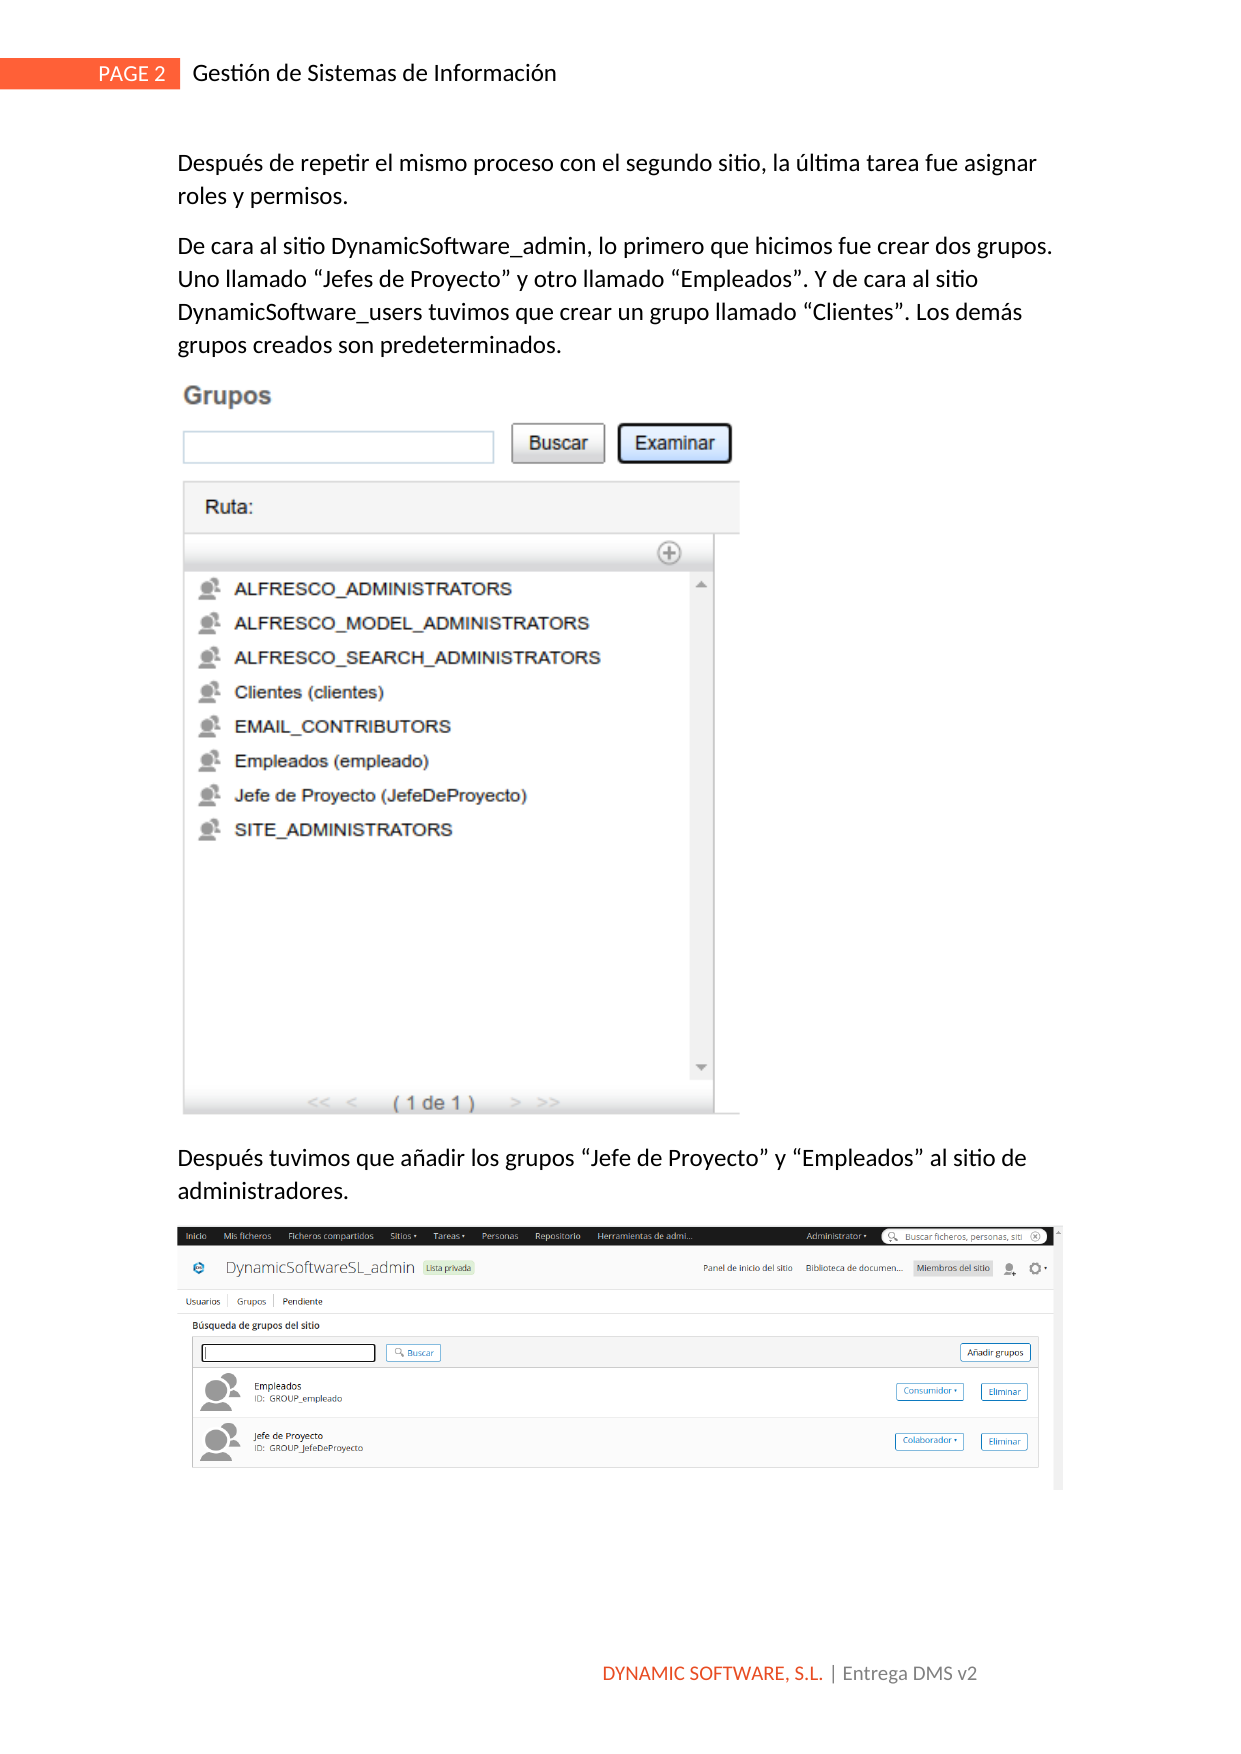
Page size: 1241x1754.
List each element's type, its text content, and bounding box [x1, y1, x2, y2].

text De cara al sitio DynamicSoftware_admin, lo primero que hicimos fue crear dos grupos. Uno llamado “Jefes de Proyecto” y otro llamado “Empleados”. Y de cara al sitio DynamicSoftware_users tuvimos que crear un grupo llamado “Clientes”. Los demás grupos creados son predeterminados. [177, 230, 1063, 359]
picture [177, 1225, 1063, 1490]
text Después tuvimos que añadir los grupos “Jefe de Proyecto” y “Empleados” al sitio de administradores. [177, 1143, 1063, 1206]
text Después de repetir el mismo proceso con el segundo sitio, la última tarea fue asignar roles y permisos. [177, 148, 1063, 211]
picture [177, 378, 740, 1124]
